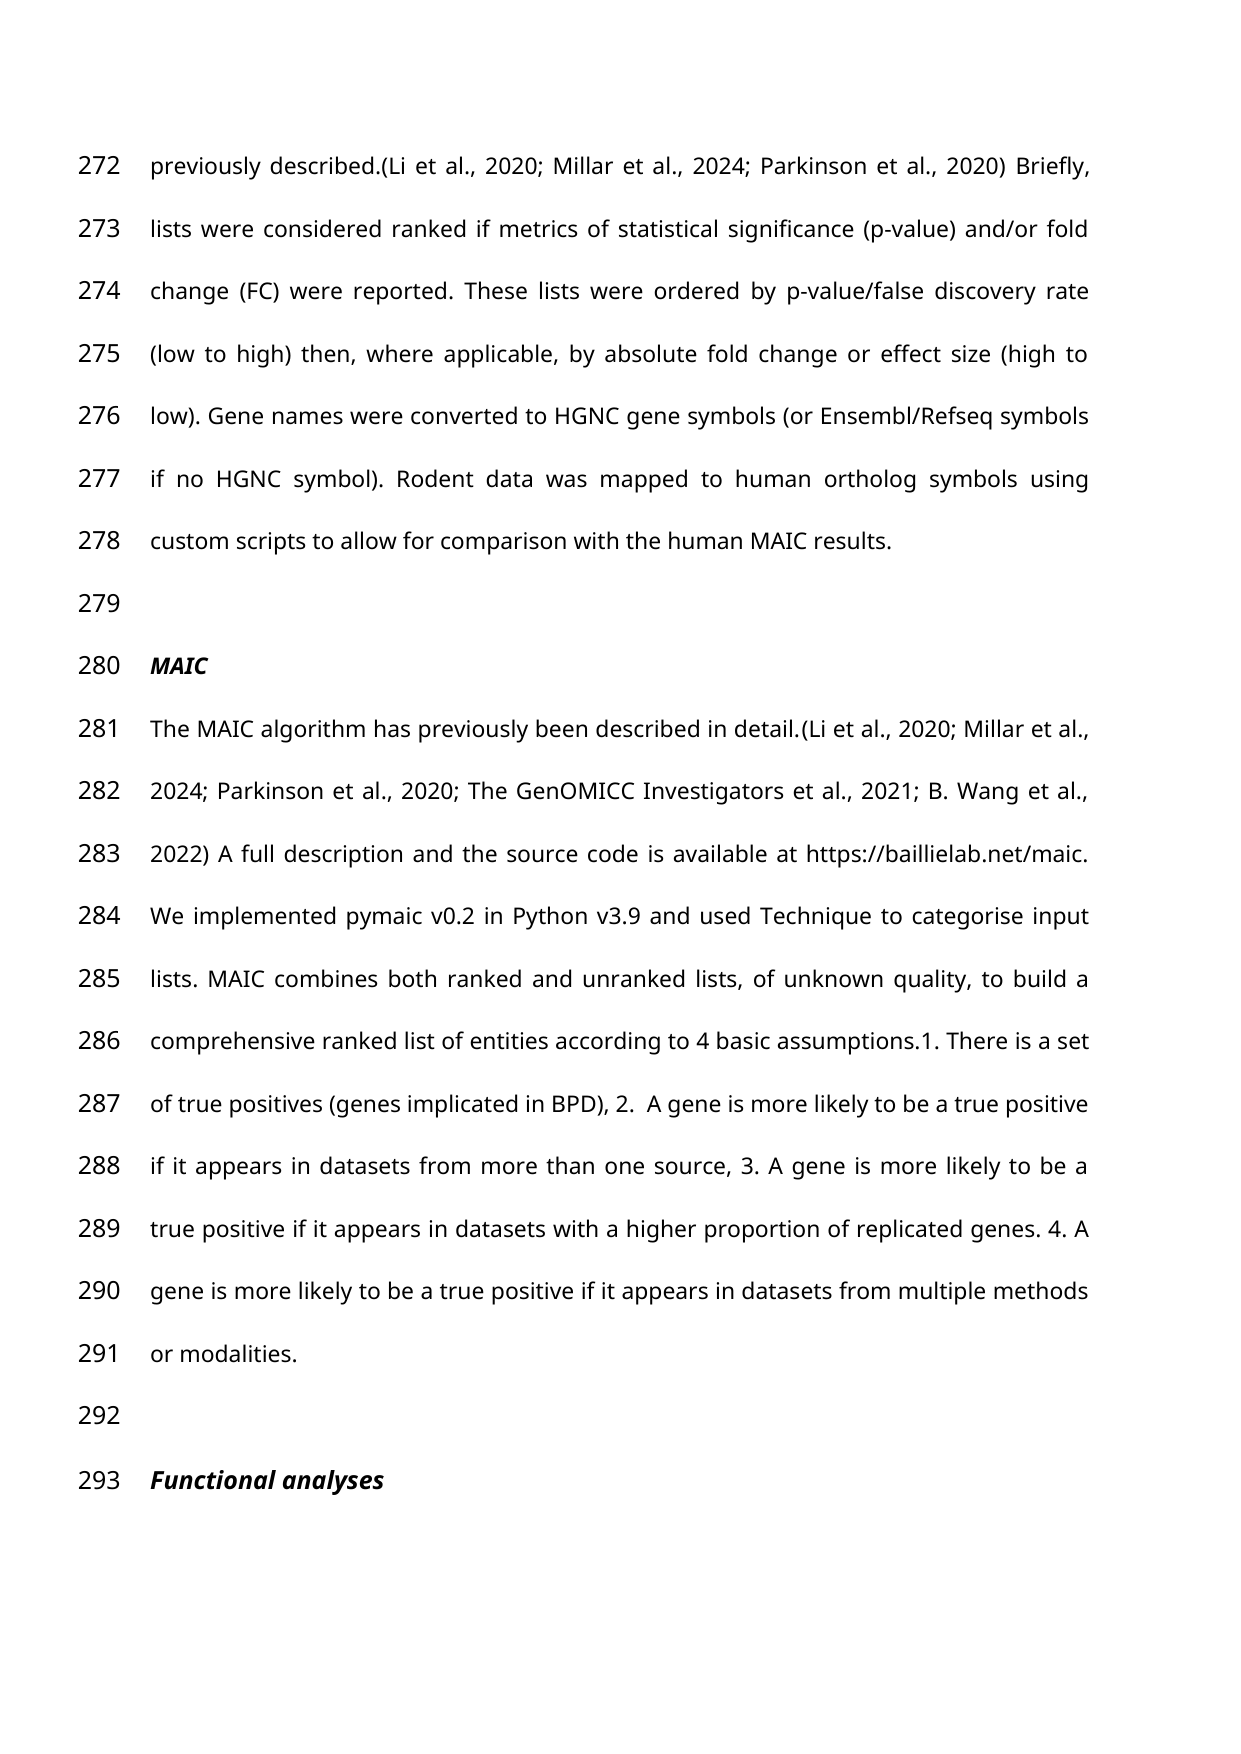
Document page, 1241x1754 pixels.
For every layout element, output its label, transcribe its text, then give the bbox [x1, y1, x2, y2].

text The MAIC algorithm has previously been described in detail.(Li et al., 2020; Millar et al., 2024; Parkinson et al., 2020; The GenOMICC Investigators et al., 2021; B. Wang et al., 2022) A full description and the source code is available at https://baillielab.net/maic. We implemented pymaic v0.2 in Python v3.9 and used Technique to categorise input lists. MAIC combines both ranked and unranked lists, of unknown quality, to build a comprehensive ranked list of entities according to 4 basic assumptions.1. There is a set of true positives (genes implicated in BPD), 2. A gene is more likely to be a true positive if it appears in datasets from more than one source, 3. A gene is more likely to be a true positive if it appears in datasets with a higher proportion of replicated genes. 4. A gene is more likely to be a true positive if it appears in datasets from multiple methods or modalities. [150, 712, 1090, 1369]
text MAIC [150, 650, 1090, 681]
text Functional analyses [150, 1462, 1090, 1497]
